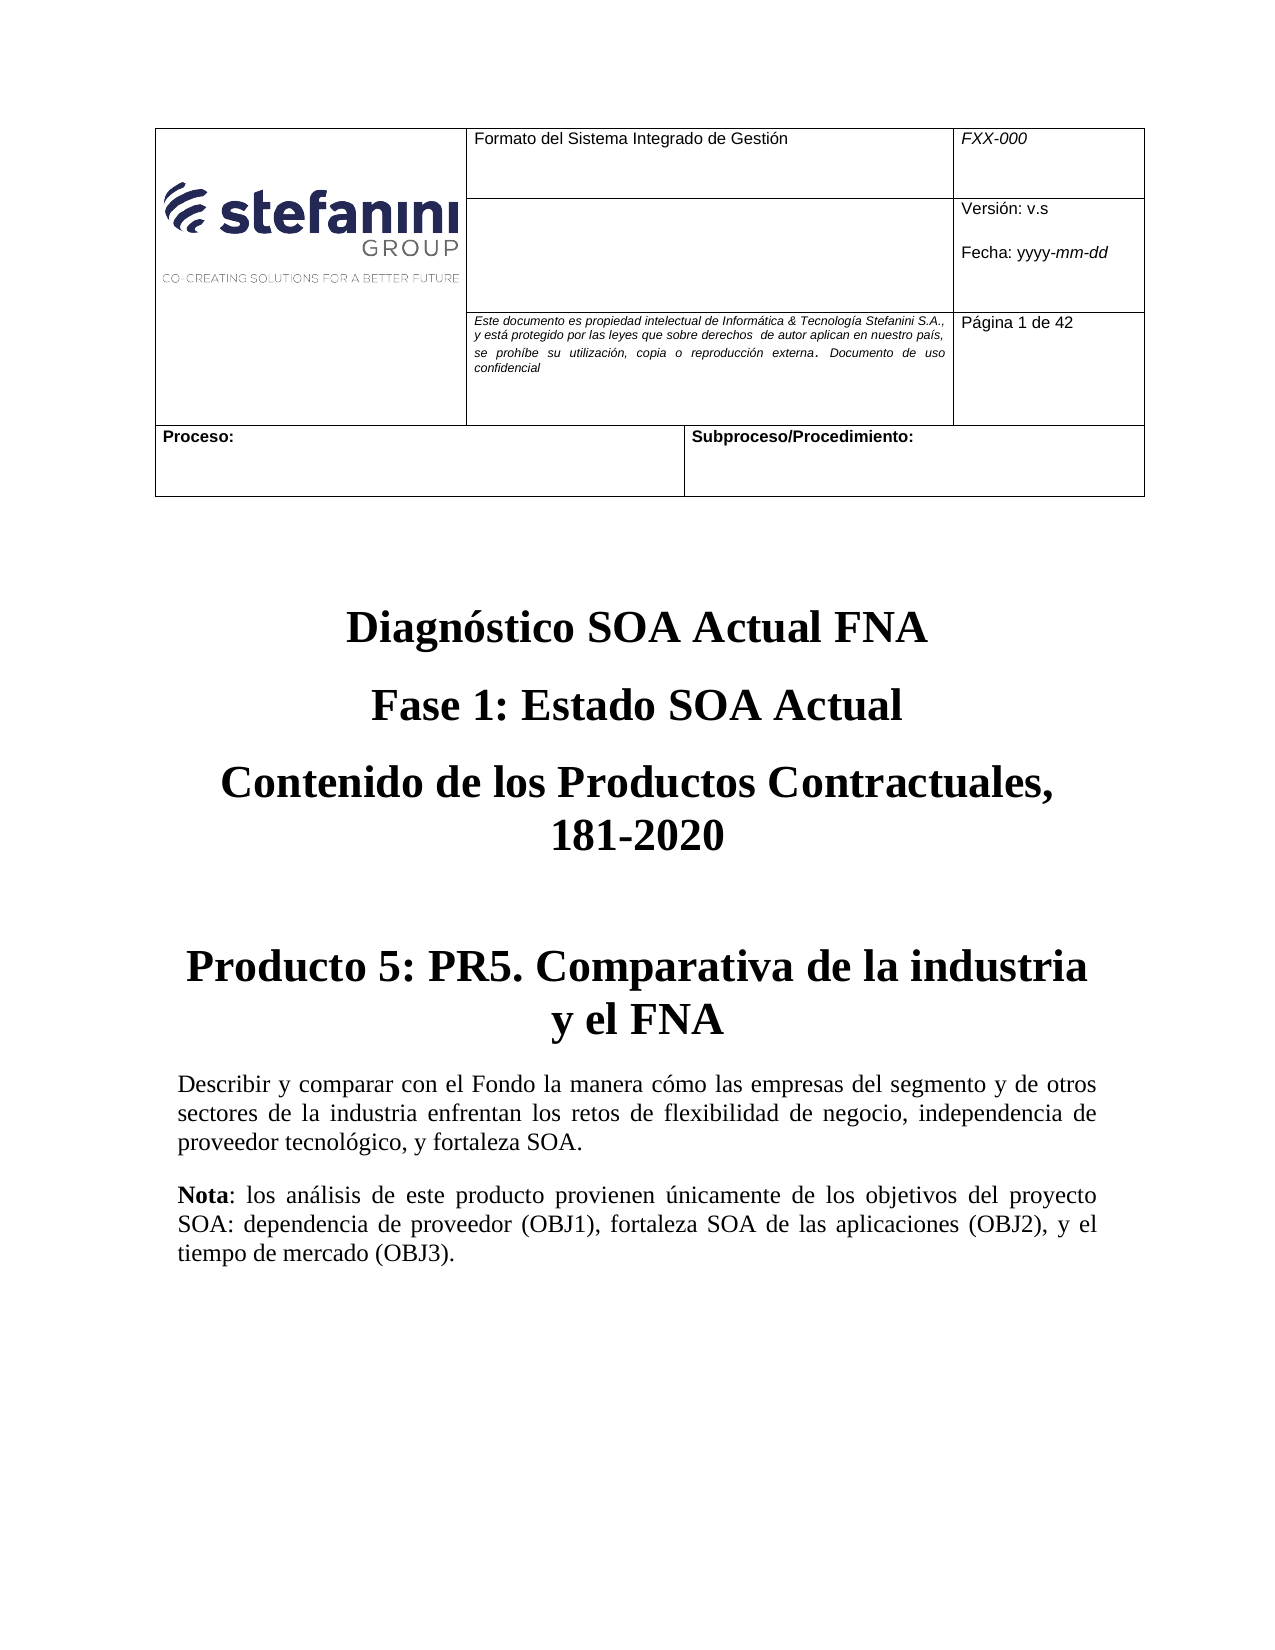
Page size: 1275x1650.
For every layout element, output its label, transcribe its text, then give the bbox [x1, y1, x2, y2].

subtitle Contenido de los Productos Contractuales, 181-2020 [177, 755, 1098, 860]
subtitle Fase 1: Estado SOA Actual [177, 677, 1098, 730]
text Describir y comparar con el Fondo la manera cómo las empresas del segmento y de otros sectores de la industria enfrentan los retos de flexibilidad de negocio, independencia de proveedor tecnológico, y fortaleza SOA. [177, 1069, 1098, 1156]
subtitle Producto 5: PR5. Comparativa de la industria y el FNA [177, 939, 1098, 1044]
title Diagnóstico SOA Actual FNA [177, 599, 1098, 652]
picture [162, 182, 460, 286]
text Nota: los análisis de este producto provienen únicamente de los objetivos del proyecto SOA: dependencia de proveedor (OBJ1), fortaleza SOA de las aplicaciones (OBJ2), y el tiempo de mercado (OBJ3). [177, 1181, 1098, 1267]
